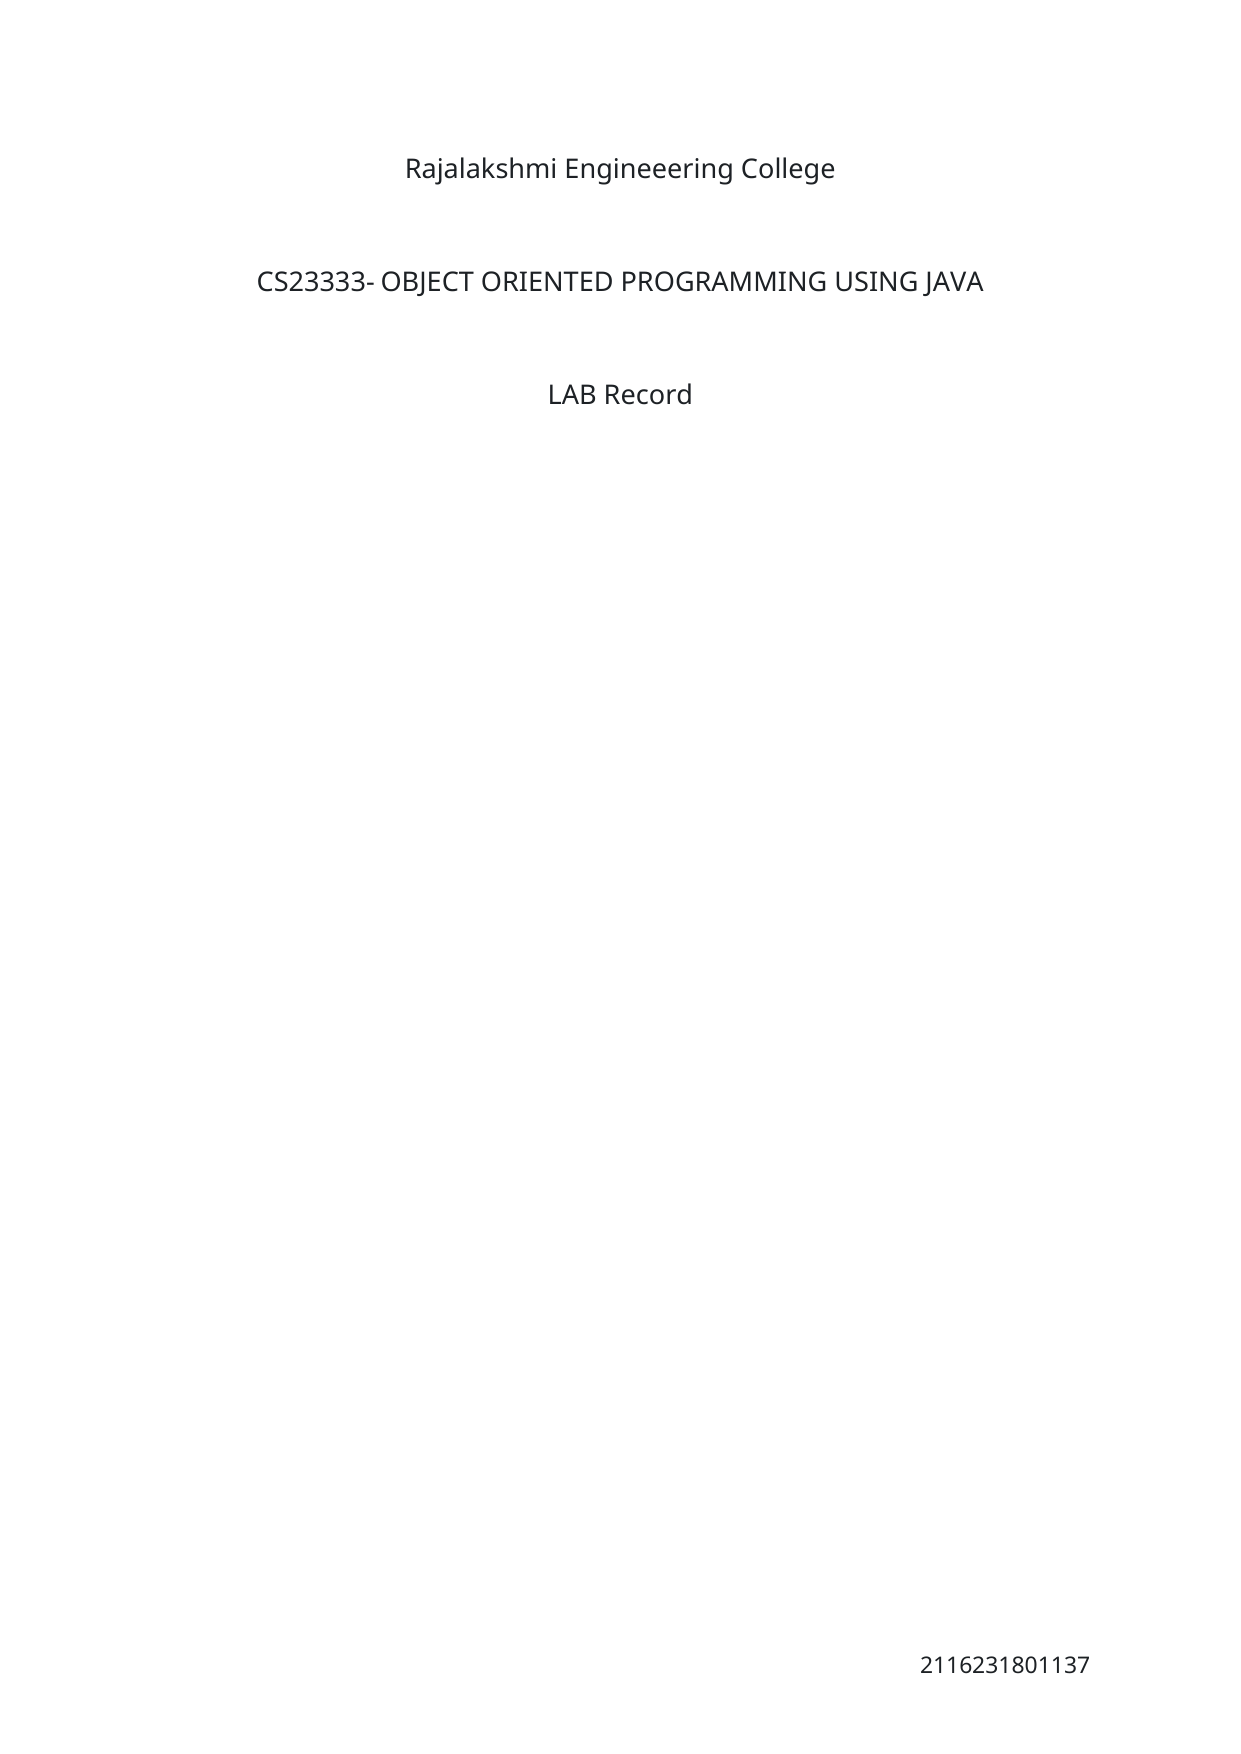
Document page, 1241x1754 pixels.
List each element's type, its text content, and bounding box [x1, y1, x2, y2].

text LAB Record [150, 376, 1090, 413]
text CS23333- OBJECT ORIENTED PROGRAMMING USING JAVA [150, 263, 1090, 300]
text Rajalakshmi Engineeering College [150, 150, 1090, 187]
